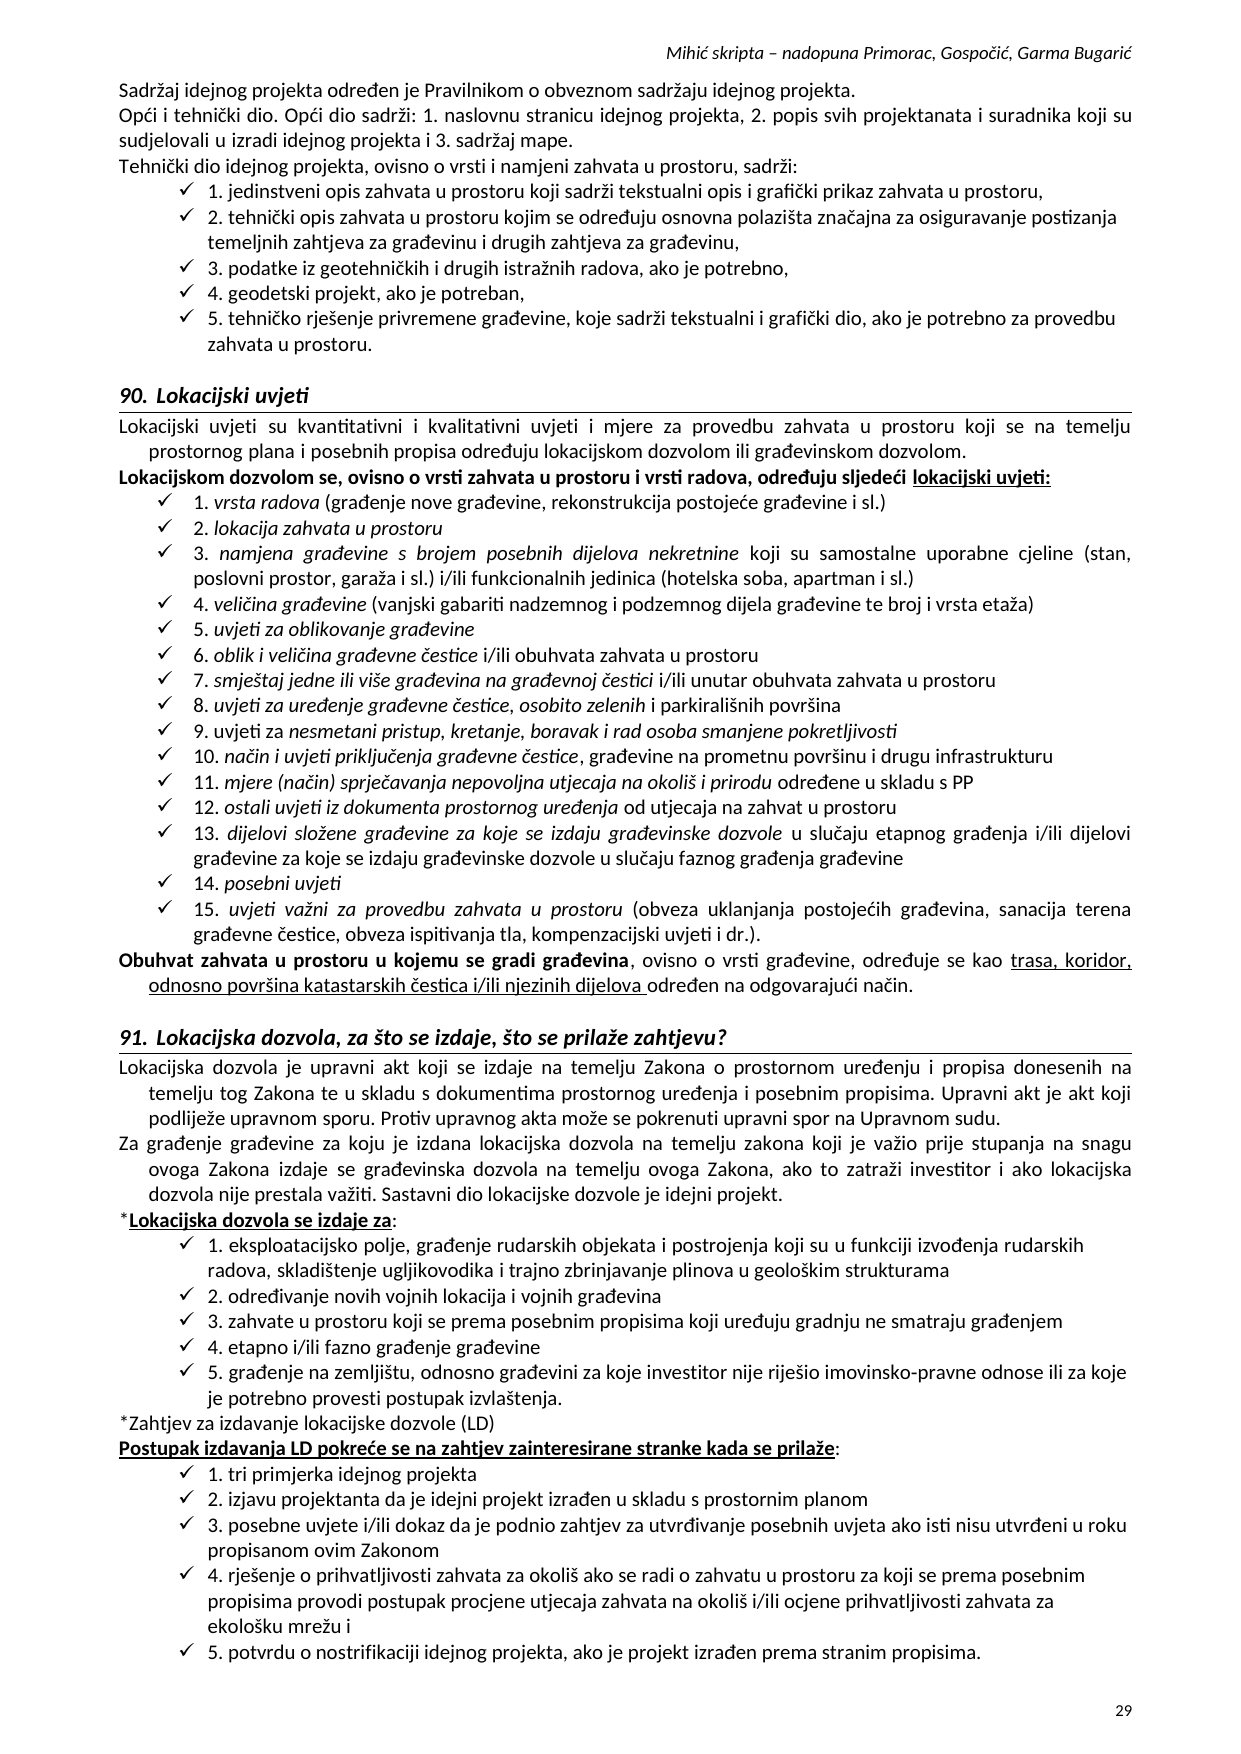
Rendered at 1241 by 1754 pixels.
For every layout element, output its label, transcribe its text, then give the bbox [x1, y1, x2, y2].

text 3. podatke iz geotehničkih i drugih istražnih radova, ako je potrebno, [178, 255, 1132, 280]
text 4. etapno i/ili fazno građenje građevine [178, 1334, 1132, 1359]
text 4. rješenje o prihvatljivosti zahvata za okoliš ako se radi o zahvatu u prostoru za koji se prema posebnim propisima provodi postupak procjene utjecaja zahvata na okoliš i/ili ocjene prihvatljivosti zahvata za ekološku mrežu i [178, 1563, 1132, 1639]
list 7. smještaj jedne ili više građevina na građevnoj čestici i/ili unutar obuhvata zahvata u prostoru [156, 667, 1132, 693]
text Opći i tehnički dio. Opći dio sadrži: 1. naslovnu stranicu idejnog projekta, 2. popis svih projektanata i suradnika koji su sudjelovali u izradi idejnog projekta i 3. sadržaj mape. [119, 102, 1132, 153]
text 5. građenje na zemljištu, odnosno građevini za koje investitor nije riješio imovinsko‐pravne odnose ili za koje je potrebno provesti postupak izvlaštenja. [178, 1359, 1132, 1410]
list 15. uvjeti važni za provedbu zahvata u prostoru (obveza uklanjanja postojećih građevina, sanacija terena građevne čestice, obveza ispitivanja tla, kompenzacijski uvjeti i dr.). [156, 896, 1132, 947]
list 3. namjena građevine s brojem posebnih dijelova nekretnine koji su samostalne uporabne cjeline (stan, poslovni prostor, garaža i sl.) i/ili funkcionalnih jedinica (hotelska soba, apartman i sl.) [156, 540, 1132, 591]
list 12. ostali uvjeti iz dokumenta prostornog uređenja od utjecaja na zahvat u prostoru [156, 794, 1132, 820]
text 5. potvrdu o nostrifikaciji idejnog projekta, ako je projekt izrađen prema stranim propisima. [178, 1639, 1132, 1664]
text 3. posebne uvjete i/ili dokaz da je podnio zahtjev za utvrđivanje posebnih uvjeta ako isti nisu utvrđeni u roku propisanom ovim Zakonom [178, 1512, 1132, 1563]
list 4. veličina građevine (vanjski gabariti nadzemnog i podzemnog dijela građevine te broj i vrsta etaža) [156, 591, 1132, 616]
list 13. dijelovi složene građevine za koje se izdaju građevinske dozvole u slučaju etapnog građenja i/ili dijelovi građevine za koje se izdaju građevinske dozvole u slučaju faznog građenja građevine [156, 820, 1132, 871]
text 2. tehnički opis zahvata u prostoru kojim se određuju osnovna polazišta značajna za osiguravanje postizanja temeljnih zahtjeva za građevinu i drugih zahtjeva za građevinu, [178, 204, 1132, 255]
text 1. jedinstveni opis zahvata u prostoru koji sadrži tekstualni opis i grafički prikaz zahvata u prostoru, [178, 178, 1132, 204]
text Lokacijskom dozvolom se, ovisno o vrsti zahvata u prostoru i vrsti radova, određuju sljedeći lokacijski uvjeti: [119, 464, 1132, 489]
list 8. uvjeti za uređenje građevne čestice, osobito zelenih i parkirališnih površina [156, 693, 1132, 718]
text Obuhvat zahvata u prostoru u kojemu se gradi građevina, ovisno o vrsti građevine, određuje se kao trasa, koridor, odnosno površina katastarskih čestica i/ili njezinih dijelova određen na odgovarajući način. [119, 947, 1132, 998]
subtitle Lokacijska dozvola, za što se izdaje, što se prilaže zahtjevu? [119, 1023, 1132, 1053]
text 2. izjavu projektanta da je idejni projekt izrađen u skladu s prostornim planom [178, 1486, 1132, 1512]
text Postupak izdavanja LD pokreće se na zahtjev zainteresirane stranke kada se prilaže: [119, 1436, 1132, 1461]
list 5. uvjeti za oblikovanje građevine [156, 616, 1132, 642]
text 2. određivanje novih vojnih lokacija i vojnih građevina [178, 1283, 1132, 1308]
text *Lokacijska dozvola se izdaje za: [119, 1207, 1132, 1232]
text 1. tri primjerka idejnog projekta [178, 1461, 1132, 1486]
subtitle Lokacijski uvjeti [119, 381, 1132, 412]
text Lokacijski uvjeti su kvantitativni i kvalitativni uvjeti i mjere za provedbu zahvata u prostoru koji se na temelju prostornog plana i posebnih propisa određuju lokacijskom dozvolom ili građevinskom dozvolom. [119, 413, 1132, 464]
list 11. mjere (način) sprječavanja nepovoljna utjecaja na okoliš i prirodu određene u skladu s PP [156, 769, 1132, 794]
list 10. način i uvjeti priključenja građevne čestice, građevine na prometnu površinu i drugu infrastrukturu [156, 743, 1132, 769]
list 9. uvjeti za nesmetani pristup, kretanje, boravak i rad osoba smanjene pokretljivosti [156, 718, 1132, 743]
text Lokacijska dozvola je upravni akt koji se izdaje na temelju Zakona o prostornom uređenju i propisa donesenih na temelju tog Zakona te u skladu s dokumentima prostornog uređenja i posebnim propisima. Upravni akt je akt koji podliježe upravnom sporu. Protiv upravnog akta može se pokrenuti upravni spor na Upravnom sudu. [119, 1054, 1132, 1131]
text *Zahtjev za izdavanje lokacijske dozvole (LD) [119, 1410, 1132, 1436]
text Sadržaj idejnog projekta određen je Pravilnikom o obveznom sadržaju idejnog projekta. [119, 77, 1132, 102]
list 6. oblik i veličina građevne čestice i/ili obuhvata zahvata u prostoru [156, 642, 1132, 667]
text Tehnički dio idejnog projekta, ovisno o vrsti i namjeni zahvata u prostoru, sadrži: [119, 153, 1132, 178]
text 5. tehničko rješenje privremene građevine, koje sadrži tekstualni i grafički dio, ako je potrebno za provedbu zahvata u prostoru. [178, 306, 1132, 356]
list 1. vrsta radova (građenje nove građevine, rekonstrukcija postojeće građevine i sl.) [156, 489, 1132, 515]
text Za građenje građevine za koju je izdana lokacijska dozvola na temelju zakona koji je važio prije stupanja na snagu ovoga Zakona izdaje se građevinska dozvola na temelju ovoga Zakona, ako to zatraži investitor i ako lokacijska dozvola nije prestala važiti. Sastavni dio lokacijske dozvole je idejni projekt. [119, 1131, 1132, 1207]
list 14. posebni uvjeti [156, 871, 1132, 896]
text 4. geodetski projekt, ako je potreban, [178, 280, 1132, 306]
text 1. eksploatacijsko polje, građenje rudarskih objekata i postrojenja koji su u funkciji izvođenja rudarskih radova, skladištenje ugljikovodika i trajno zbrinjavanje plinova u geološkim strukturama [178, 1232, 1132, 1283]
text 3. zahvate u prostoru koji se prema posebnim propisima koji uređuju gradnju ne smatraju građenjem [178, 1308, 1132, 1334]
list 2. lokacija zahvata u prostoru [156, 515, 1132, 540]
